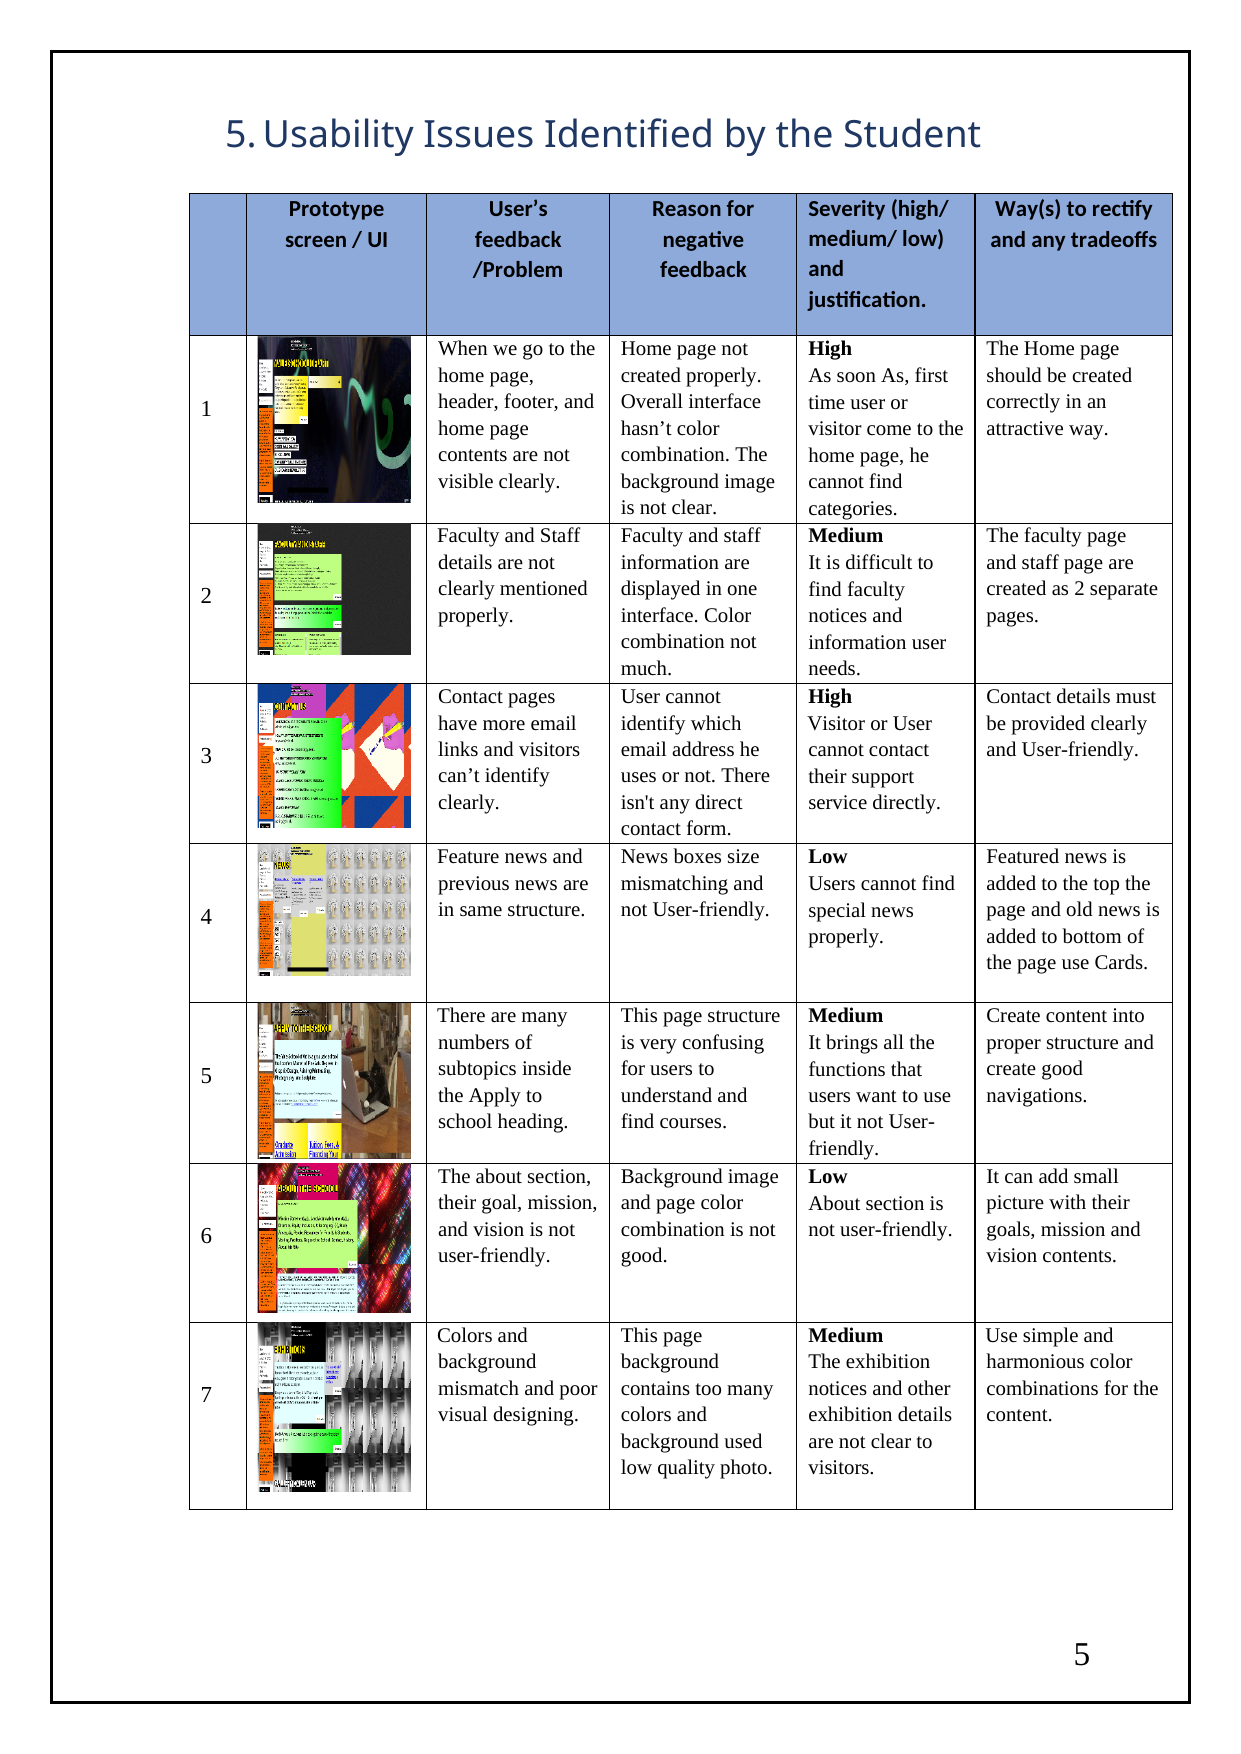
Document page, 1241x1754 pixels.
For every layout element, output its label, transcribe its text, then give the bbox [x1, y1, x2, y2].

picture [257, 1322, 411, 1492]
table_header [190, 194, 246, 335]
table_cell [247, 524, 426, 683]
table_cell 3 [190, 684, 246, 843]
table_cell High Visitor or User cannot contact their support service directly. [797, 684, 974, 843]
table_cell Featured news is added to the top the page and old news is added to bottom of the page use Cards. [976, 844, 1172, 1002]
table_cell The about section, their goal, mission, and vision is not user-friendly. [427, 1164, 609, 1322]
table_cell Medium It is difficult to find faculty notices and information user needs. [797, 524, 974, 683]
subtitle Usability Issues Identified by the Student [225, 108, 1173, 159]
table_cell Medium The exhibition notices and other exhibition details are not clear to visitors. [797, 1323, 974, 1508]
picture [257, 1003, 411, 1159]
table_cell Low About section is not user-friendly. [797, 1164, 974, 1322]
table_cell The Home page should be created correctly in an attractive way. [976, 336, 1172, 522]
table_cell Create content into proper structure and create good navigations. [976, 1003, 1172, 1163]
table_cell The faculty page and staff page are created as 2 separate pages. [976, 524, 1172, 683]
table_cell [247, 1164, 426, 1322]
table_header Reason for negative feedback [610, 194, 796, 335]
table_cell Use simple and harmonious color combinations for the content. [976, 1323, 1172, 1508]
table_cell 7 [190, 1323, 246, 1508]
table_cell There are many numbers of subtopics inside the Apply to school heading. [427, 1003, 609, 1163]
table_cell It can add small picture with their goals, mission and vision contents. [976, 1164, 1172, 1322]
table_header Severity (high/ medium/ low) and justification. [797, 194, 974, 335]
table_cell Contact details must be provided clearly and User-friendly. [976, 684, 1172, 843]
table_cell Home page not created properly. Overall interface hasn’t color combination. The background image is not clear. [610, 336, 796, 522]
table_header Prototype screen / UI [247, 194, 426, 335]
picture [257, 684, 411, 828]
table_cell High As soon As, first time user or visitor come to the home page, he cannot find categories. [797, 336, 974, 522]
table_cell Colors and background mismatch and poor visual designing. [427, 1323, 609, 1508]
table_cell 2 [190, 524, 246, 683]
table_cell Background image and page color combination is not good. [610, 1164, 796, 1322]
table_cell [247, 1003, 426, 1163]
table_cell [247, 1323, 426, 1508]
table_cell [247, 844, 426, 1002]
table_cell 6 [190, 1164, 246, 1322]
table_header Way(s) to rectify and any tradeoffs [976, 194, 1172, 335]
picture [257, 336, 411, 503]
table_cell [247, 684, 426, 843]
table_cell Low Users cannot find special news properly. [797, 844, 974, 1002]
table_cell 1 [190, 336, 246, 522]
table_cell Contact pages have more email links and visitors can’t identify clearly. [427, 684, 609, 843]
table_cell Medium It brings all the functions that users want to use but it not User-friendly. [797, 1003, 974, 1163]
table_cell This page structure is very confusing for users to understand and find courses. [610, 1003, 796, 1163]
table_cell [247, 336, 426, 522]
table_cell User cannot identify which email address he uses or not. There isn't any direct contact form. [610, 684, 796, 843]
table_cell Faculty and Staff details are not clearly mentioned properly. [427, 524, 609, 683]
table_header User’s feedback /Problem [427, 194, 609, 335]
picture [257, 1163, 411, 1313]
picture [257, 523, 411, 655]
table_cell News boxes size mismatching and not User-friendly. [610, 844, 796, 1002]
table_cell Feature news and previous news are in same structure. [427, 844, 609, 1002]
table_cell This page background contains too many colors and background used low quality photo. [610, 1323, 796, 1508]
table_cell When we go to the home page, header, footer, and home page contents are not visible clearly. [427, 336, 609, 522]
picture [257, 844, 411, 976]
table_cell Faculty and staff information are displayed in one interface. Color combination not much. [610, 524, 796, 683]
table_cell 4 [190, 844, 246, 1002]
table_cell 5 [190, 1003, 246, 1163]
